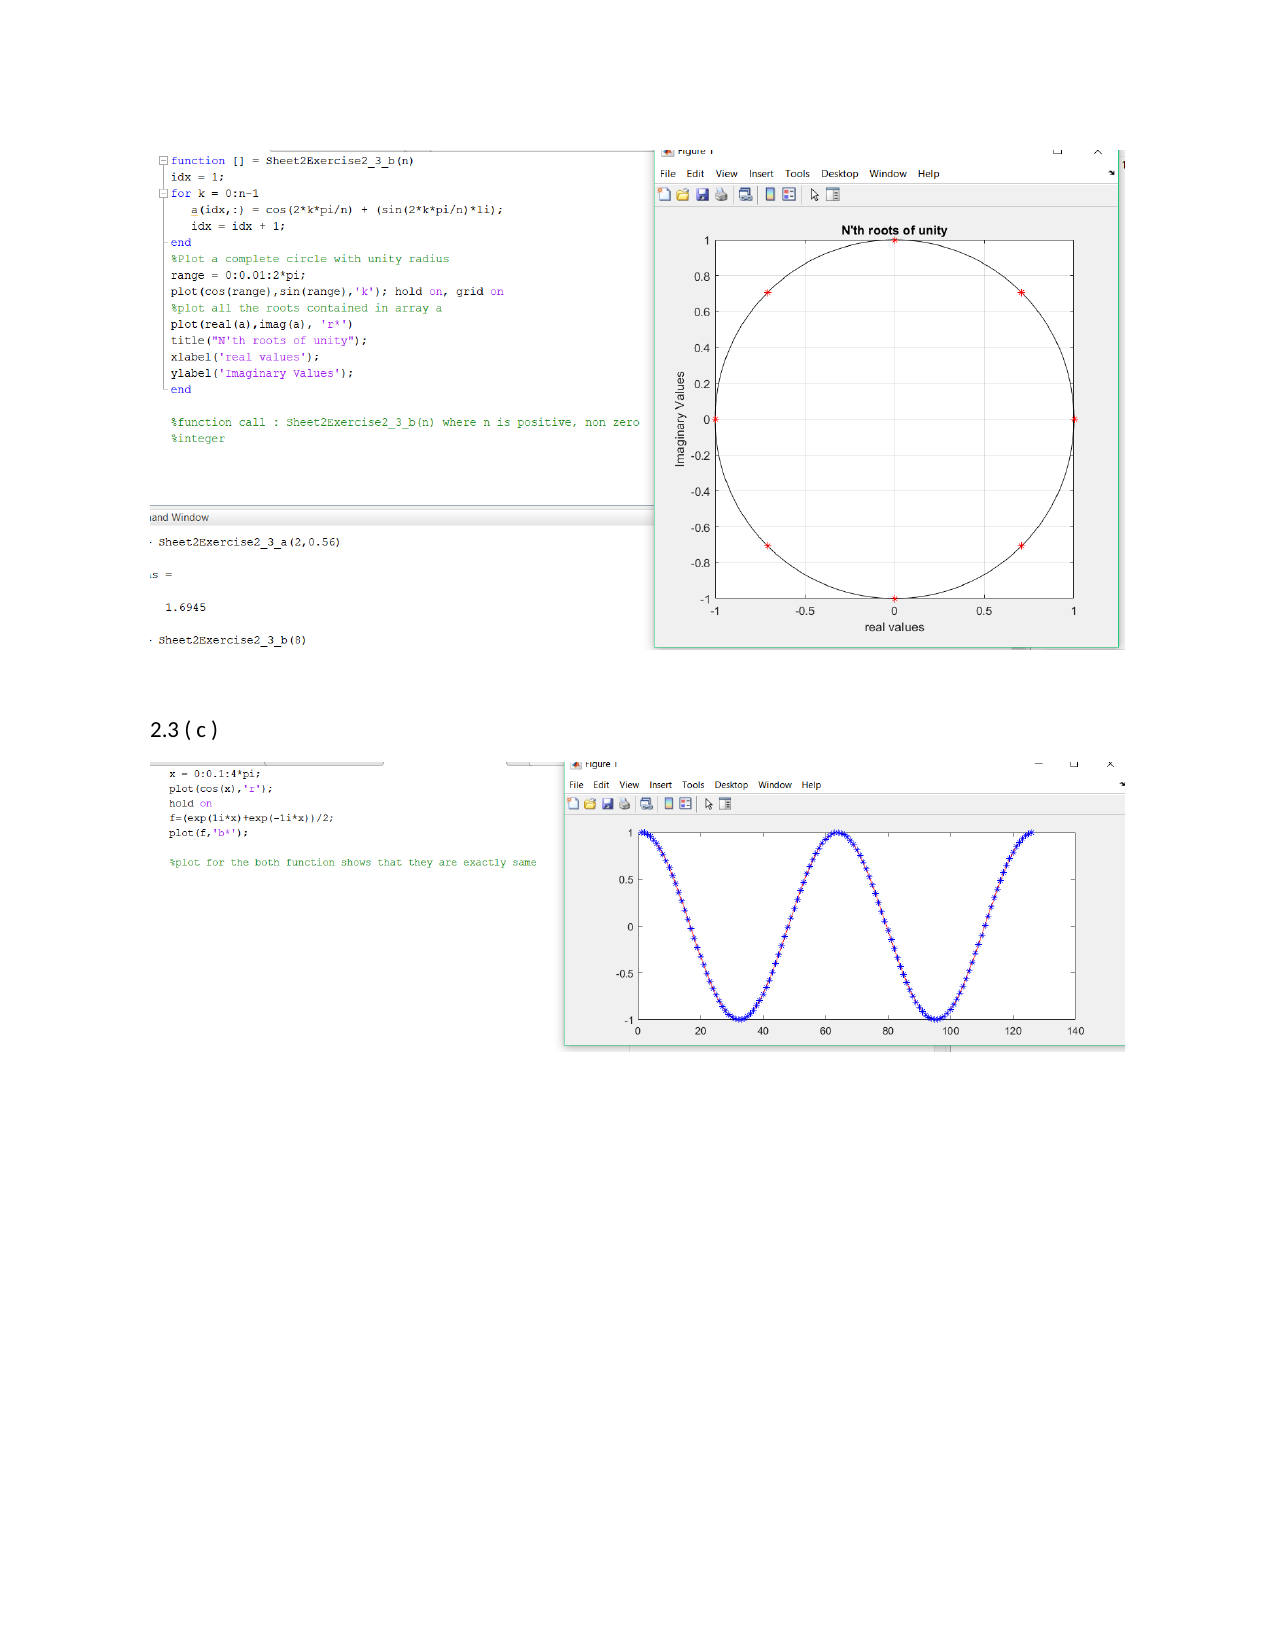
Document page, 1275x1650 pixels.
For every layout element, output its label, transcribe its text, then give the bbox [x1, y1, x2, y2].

text 2.3 ( c ) [150, 715, 1125, 743]
picture [150, 762, 1125, 1052]
picture [150, 150, 1125, 650]
